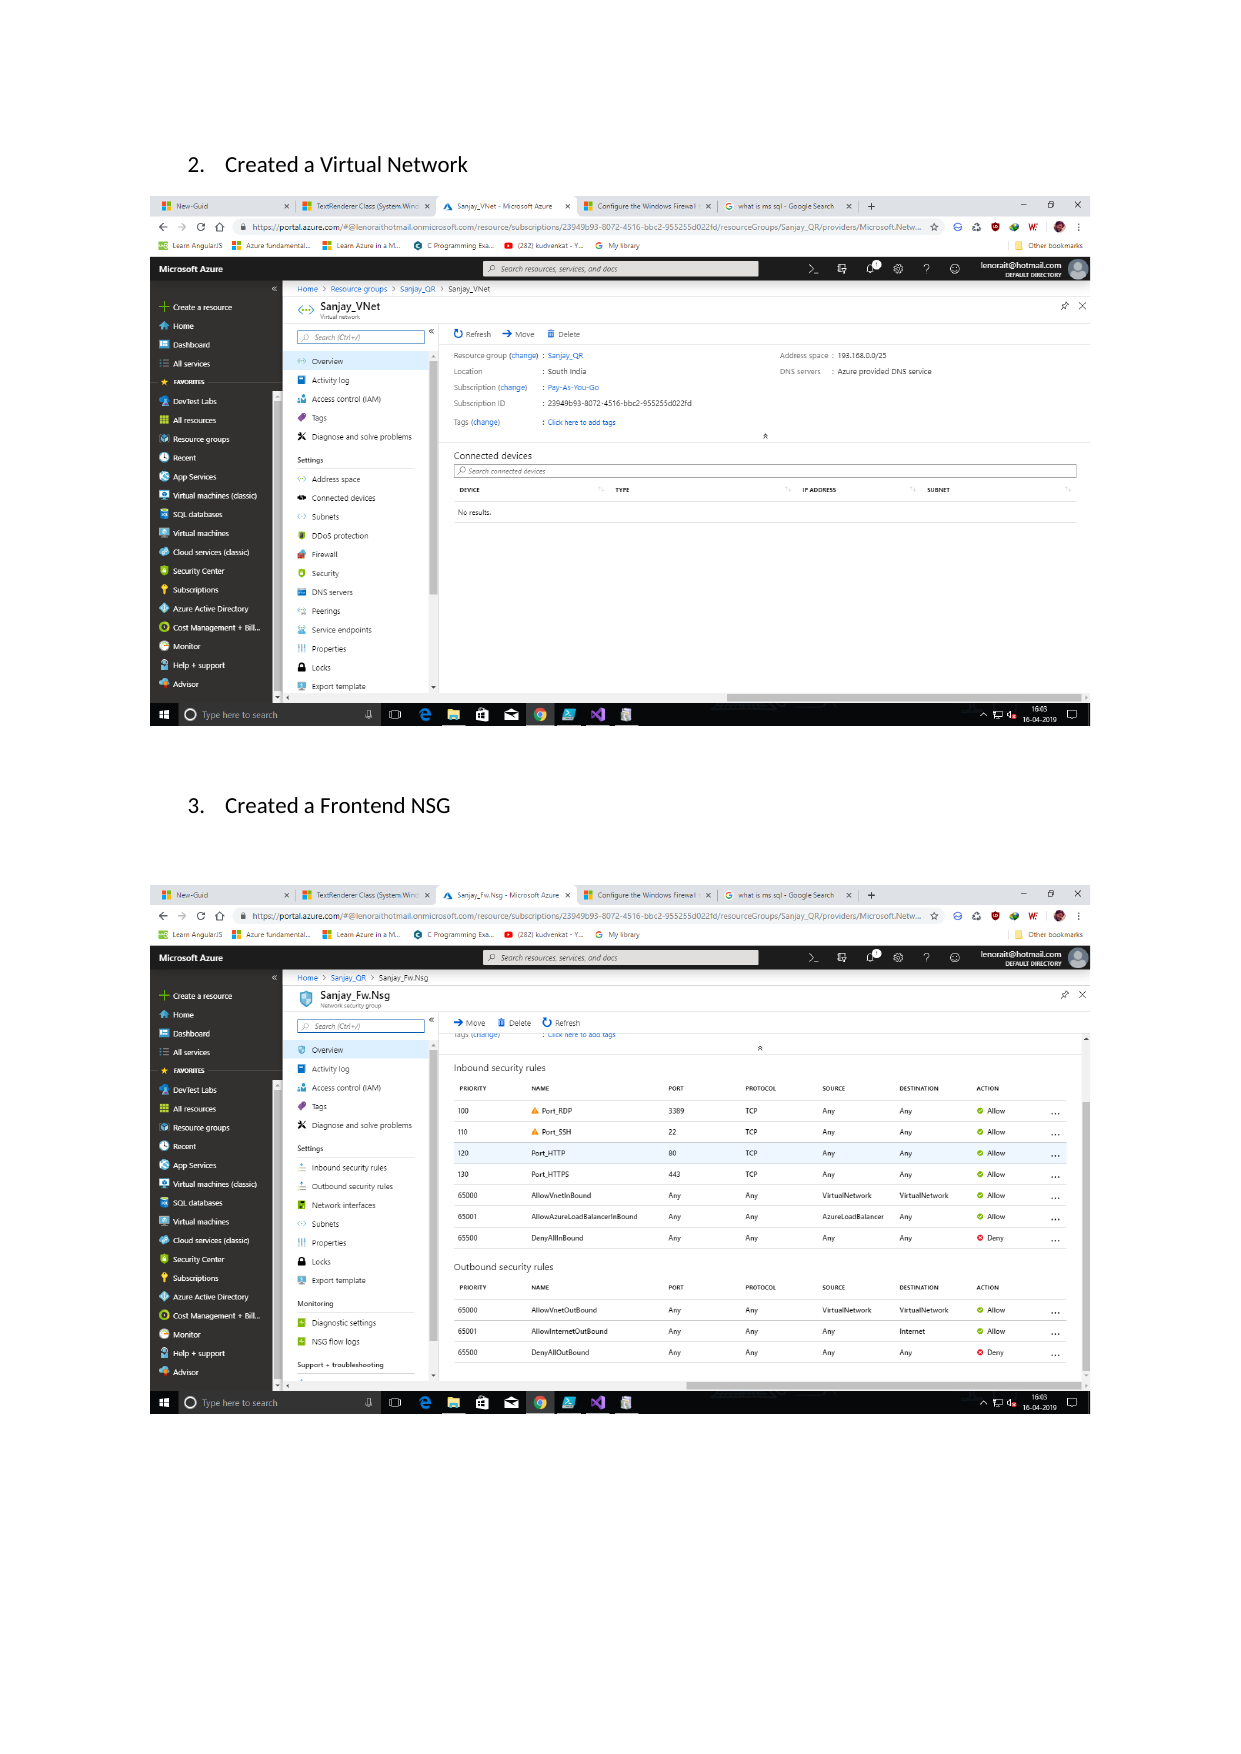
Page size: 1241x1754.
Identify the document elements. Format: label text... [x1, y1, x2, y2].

picture [150, 196, 1091, 726]
list Created a Frontend NSG [187, 791, 1090, 819]
list Created a Virtual Network [187, 150, 1090, 178]
picture [150, 885, 1091, 1414]
